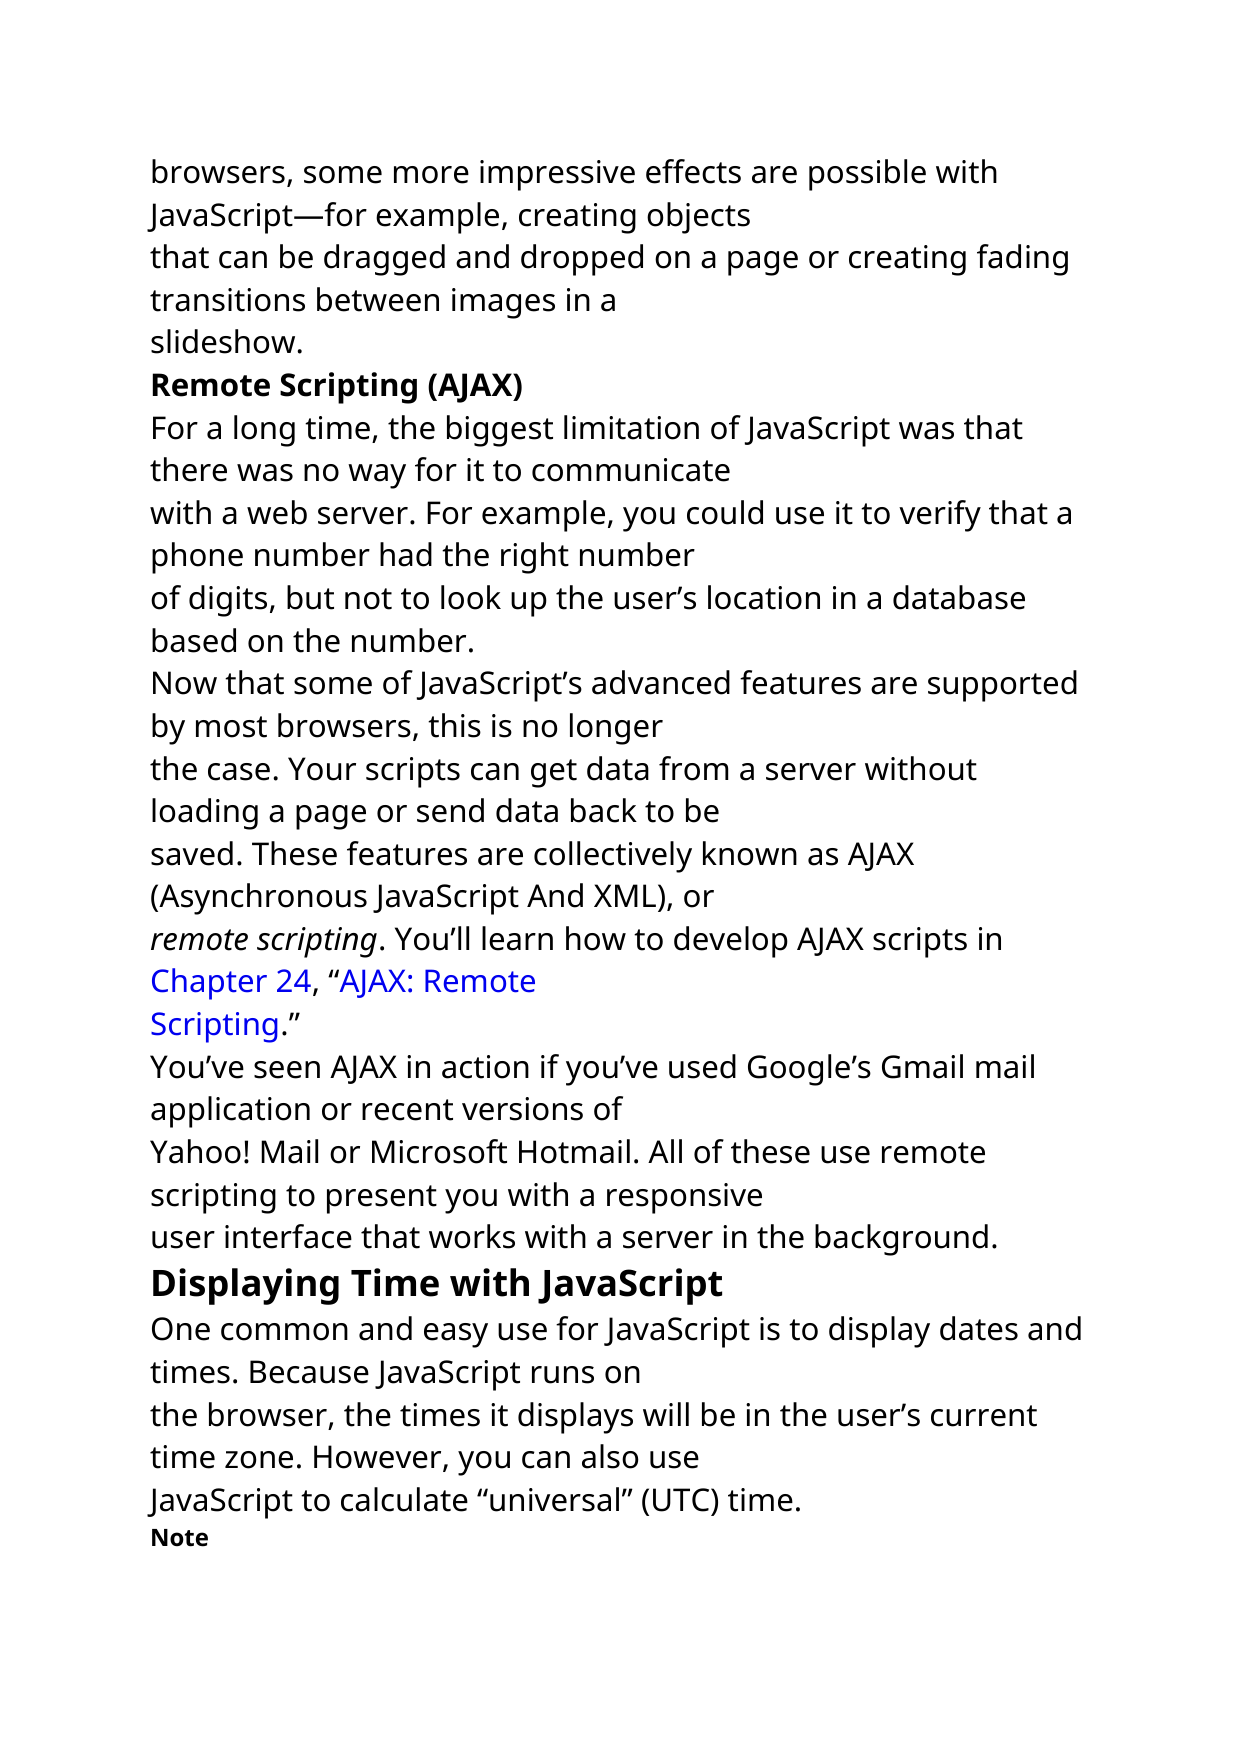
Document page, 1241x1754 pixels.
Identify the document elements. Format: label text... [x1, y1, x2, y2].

text JavaScript to calculate “universal” (UTC) time. [150, 1478, 1090, 1520]
text slideshow. [150, 320, 1090, 363]
text saved. These features are collectively known as AJAX (Asynchronous JavaScript And XML), or [150, 832, 1090, 917]
text the browser, the times it displays will be in the user’s current time zone. However, you can also use [150, 1393, 1090, 1478]
text Now that some of JavaScript’s advanced features are supported by most browsers, this is no longer [150, 661, 1090, 746]
text remote scripting. You’ll learn how to develop AJAX scripts in Chapter 24, “AJAX: Remote [150, 917, 1090, 1002]
text Yahoo! Mail or Microsoft Hotmail. All of these use remote scripting to present you with a responsive [150, 1130, 1090, 1215]
text user interface that works with a server in the background. [150, 1215, 1090, 1258]
text that can be dragged and dropped on a page or creating fading transitions between images in a [150, 235, 1090, 320]
text Displaying Time with JavaScript [150, 1258, 1090, 1307]
text the case. Your scripts can get data from a server without loading a page or send data back to be [150, 746, 1090, 832]
text Scripting.” [150, 1002, 1090, 1045]
text browsers, some more impressive effects are possible with JavaScript—for example, creating objects [150, 150, 1090, 235]
text Remote Scripting (AJAX) [150, 363, 1090, 406]
text One common and easy use for JavaScript is to display dates and times. Because JavaScript runs on [150, 1307, 1090, 1393]
text For a long time, the biggest limitation of JavaScript was that there was no way for it to communicate [150, 406, 1090, 491]
text of digits, but not to look up the user’s location in a database based on the number. [150, 576, 1090, 661]
text You’ve seen AJAX in action if you’ve used Google’s Gmail mail application or recent versions of [150, 1045, 1090, 1130]
text Note [150, 1520, 1090, 1553]
text with a web server. For example, you could use it to verify that a phone number had the right number [150, 491, 1090, 576]
